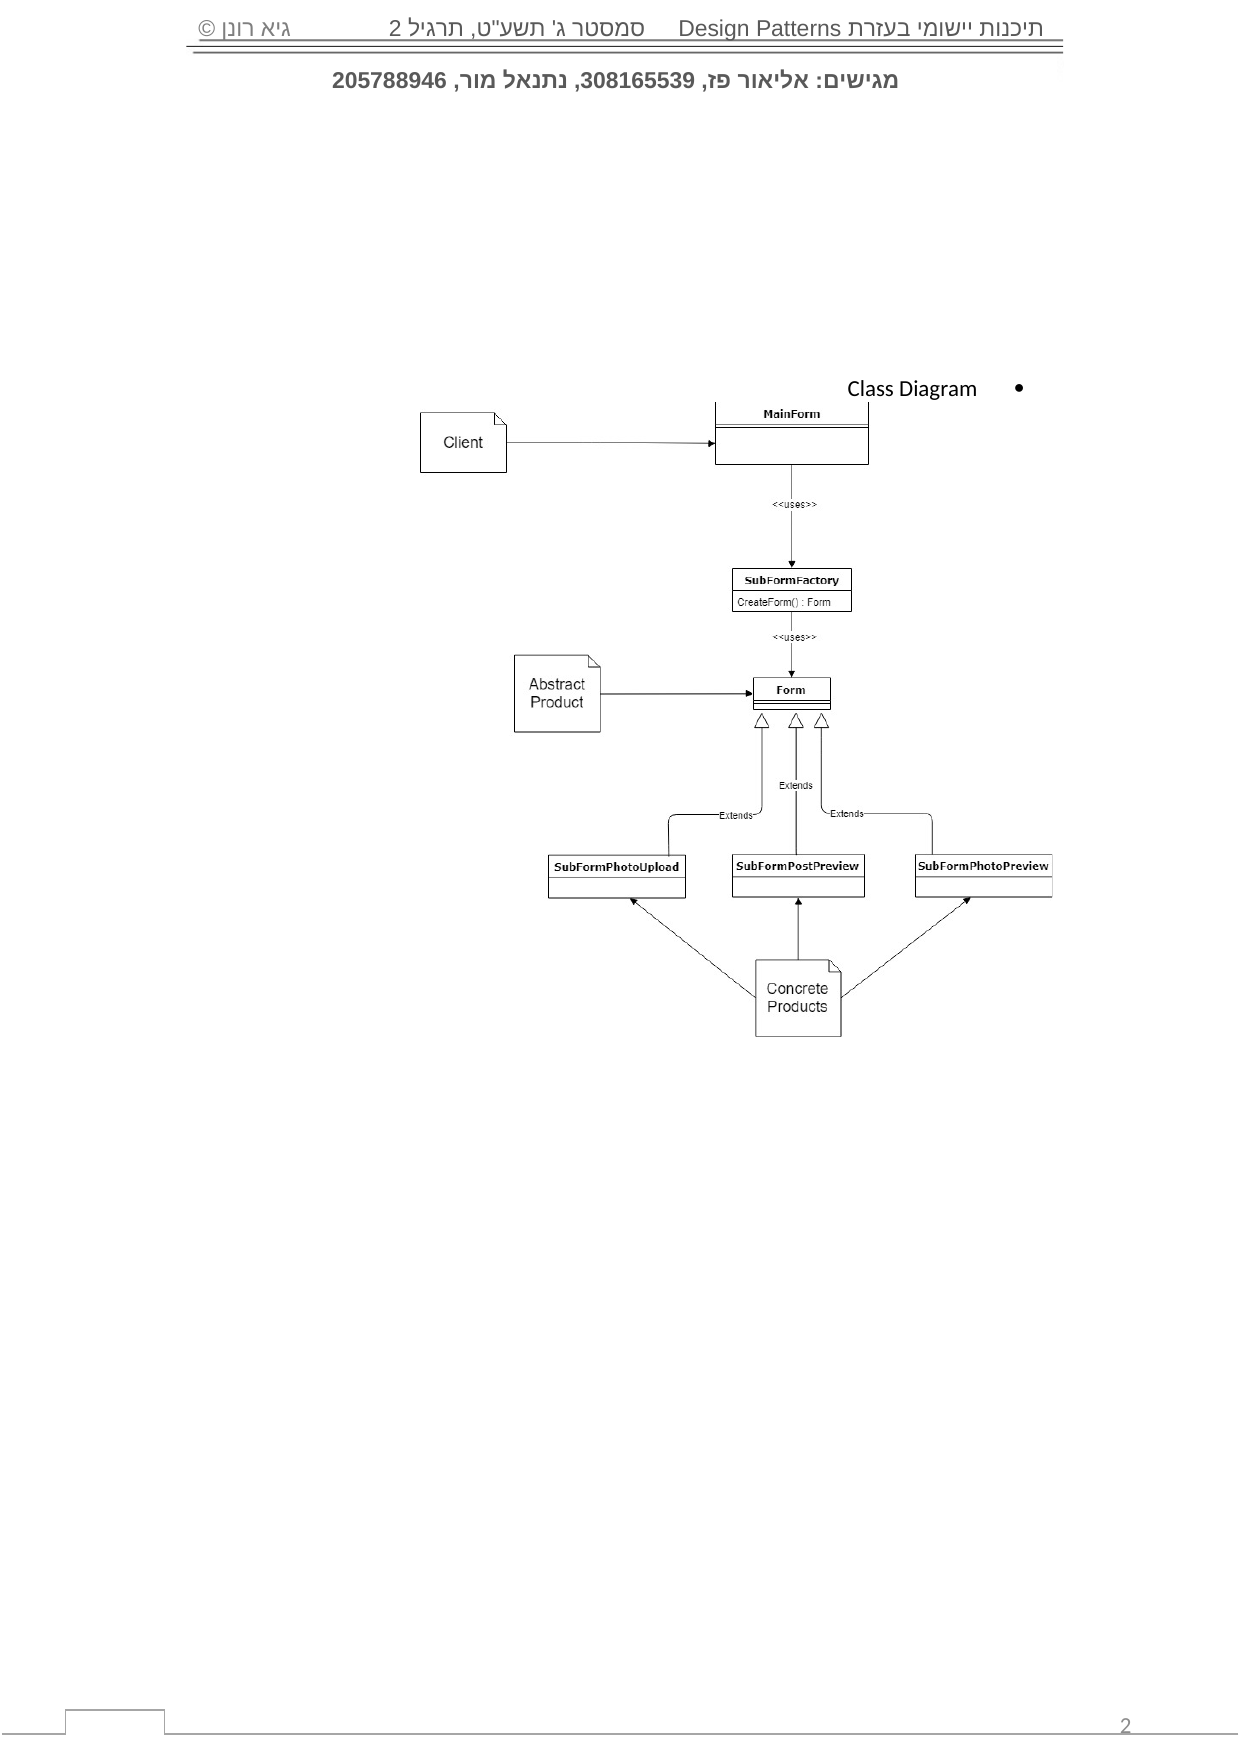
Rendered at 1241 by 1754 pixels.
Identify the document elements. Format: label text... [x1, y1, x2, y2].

picture [420, 402, 1053, 1037]
list Class Diagram [187, 374, 1015, 402]
picture [186, 0, 1064, 104]
